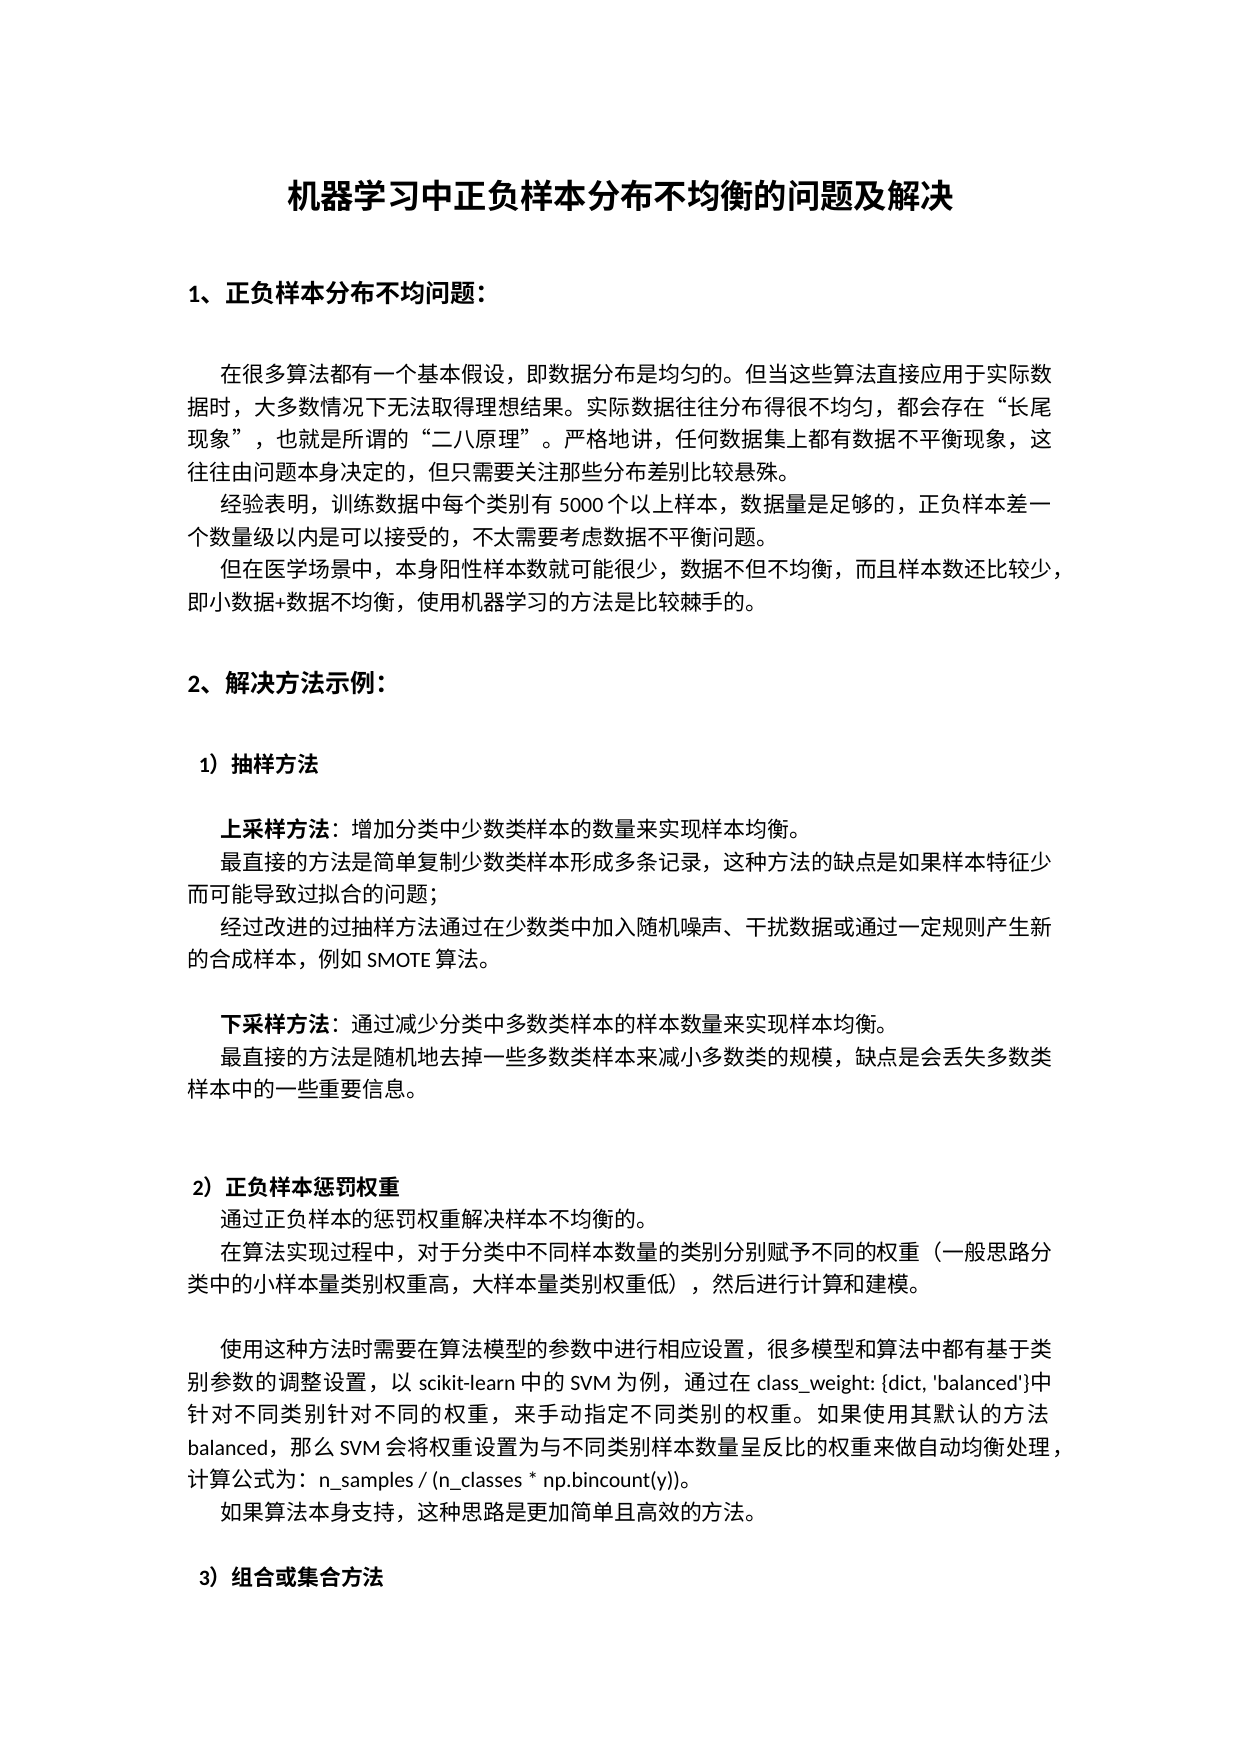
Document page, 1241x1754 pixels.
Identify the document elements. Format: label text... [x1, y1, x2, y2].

list 组合或集合方法 [187, 1559, 1053, 1592]
text 使用这种方法时需要在算法模型的参数中进行相应设置，很多模型和算法中都有基于类别参数的调整设置，以scikit-learn中的SVM为例，通过在class_weight: {dict, 'balanced'}中针对不同类别针对不同的权重，来手动指定不同类别的权重。如果使用其默认的方法balanced，那么SVM会将权重设置为与不同类别样本数量呈反比的权重来做自动均衡处理，计算公式为：n_samples / (n_classes * np.bincount(y))。 [187, 1332, 1053, 1494]
list 在很多算法都有一个基本假设，即数据分布是均匀的。但当这些算法直接应用于实际数据时，大多数情况下无法取得理想结果。实际数据往往分布得很不均匀，都会存在“长尾现象”，也就是所谓的“二八原理”。严格地讲，任何数据集上都有数据不平衡现象，这往往由问题本身决定的，但只需要关注那些分布差别比较悬殊。 [187, 357, 1053, 487]
list 但在医学场景中，本身阳性样本数就可能很少，数据不但不均衡，而且样本数还比较少，即小数据+数据不均衡，使用机器学习的方法是比较棘手的。 [187, 552, 1053, 617]
list 正负样本分布不均问题： [187, 259, 1053, 324]
text 通过正负样本的惩罚权重解决样本不均衡的。 [187, 1202, 1053, 1234]
list 下采样方法：通过减少分类中多数类样本的样本数量来实现样本均衡。 [187, 1007, 1053, 1039]
list 最直接的方法是简单复制少数类样本形成多条记录，这种方法的缺点是如果样本特征少而可能导致过拟合的问题； [187, 844, 1053, 909]
list 解决方法示例： [187, 649, 1053, 714]
text 2）正负样本惩罚权重 [187, 1169, 1053, 1202]
list 经验表明，训练数据中每个类别有5000个以上样本，数据量是足够的，正负样本差一个数量级以内是可以接受的，不太需要考虑数据不平衡问题。 [187, 487, 1053, 552]
text 如果算法本身支持，这种思路是更加简单且高效的方法。 [187, 1494, 1053, 1527]
list 经过改进的过抽样方法通过在少数类中加入随机噪声、干扰数据或通过一定规则产生新的合成样本，例如SMOTE算法。 [187, 909, 1053, 974]
text 在算法实现过程中，对于分类中不同样本数量的类别分别赋予不同的权重（一般思路分类中的小样本量类别权重高，大样本量类别权重低），然后进行计算和建模。 [187, 1234, 1053, 1299]
list 最直接的方法是随机地去掉一些多数类样本来减小多数类的规模，缺点是会丢失多数类样本中的一些重要信息。 [187, 1039, 1053, 1104]
text 机器学习中正负样本分布不均衡的问题及解决 [187, 162, 1053, 227]
list 上采样方法：增加分类中少数类样本的数量来实现样本均衡。 [187, 812, 1053, 844]
list 抽样方法 [187, 747, 1053, 779]
